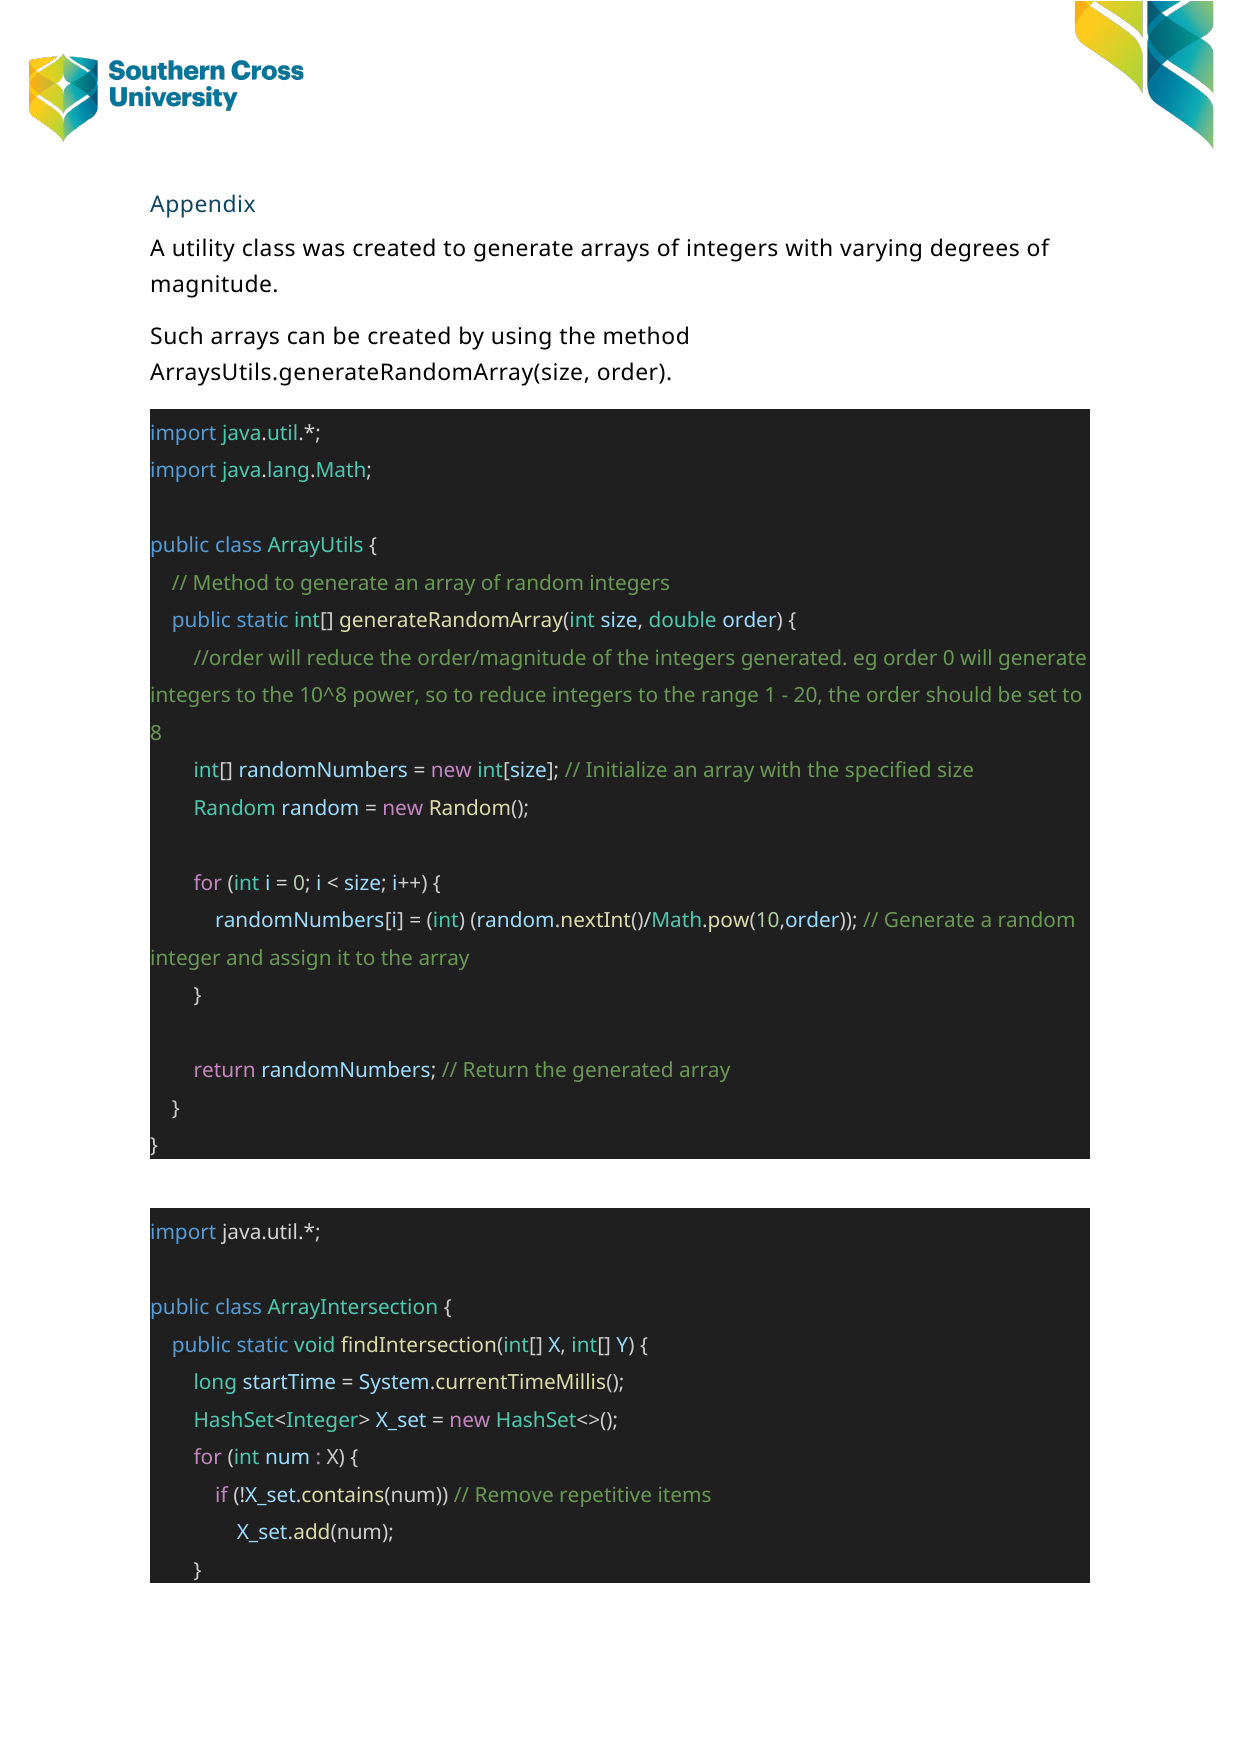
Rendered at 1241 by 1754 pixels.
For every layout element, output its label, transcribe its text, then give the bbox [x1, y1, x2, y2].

text } [150, 1546, 1090, 1583]
subtitle Appendix [150, 187, 1090, 219]
text import java.util.*; [150, 409, 1090, 446]
picture [1067, 1, 1214, 153]
text public class ArrayIntersection { [150, 1283, 1090, 1321]
text if (!X_set.contains(num)) // Remove repetitive items [150, 1471, 1090, 1508]
text } [150, 1121, 1090, 1159]
text long startTime = System.currentTimeMillis(); [150, 1358, 1090, 1396]
text HashSet<Integer> X_set = new HashSet<>(); [150, 1396, 1090, 1433]
text X_set.add(num); [150, 1508, 1090, 1546]
text A utility class was created to generate arrays of integers with varying degrees of magnitude. [150, 232, 1090, 299]
text Such arrays can be created by using the method ArraysUtils.generateRandomArray(size, order). [150, 320, 1090, 387]
text } [150, 1084, 1090, 1121]
text // Method to generate an array of random integers [150, 559, 1090, 596]
text //order will reduce the order/magnitude of the integers generated. eg order 0 will generate integers to the 10^8 power, so to reduce integers to the range 1 - 20, the order should be set to 8 [150, 634, 1090, 746]
text import java.util.*; [150, 1208, 1090, 1246]
text public static void findIntersection(int[] X, int[] Y) { [150, 1321, 1090, 1358]
text Random random = new Random(); [150, 784, 1090, 821]
text import java.lang.Math; [150, 446, 1090, 484]
text public static int[] generateRandomArray(int size, double order) { [150, 596, 1090, 634]
text randomNumbers[i] = (int) (random.nextInt()/Math.pow(10,order)); // Generate a random integer and assign it to the array [150, 896, 1090, 971]
text int[] randomNumbers = new int[size]; // Initialize an array with the specified size [150, 746, 1090, 784]
text } [150, 971, 1090, 1009]
picture [20, 49, 319, 146]
text for (int i = 0; i < size; i++) { [150, 859, 1090, 896]
text public class ArrayUtils { [150, 521, 1090, 559]
text return randomNumbers; // Return the generated array [150, 1046, 1090, 1084]
text for (int num : X) { [150, 1433, 1090, 1471]
